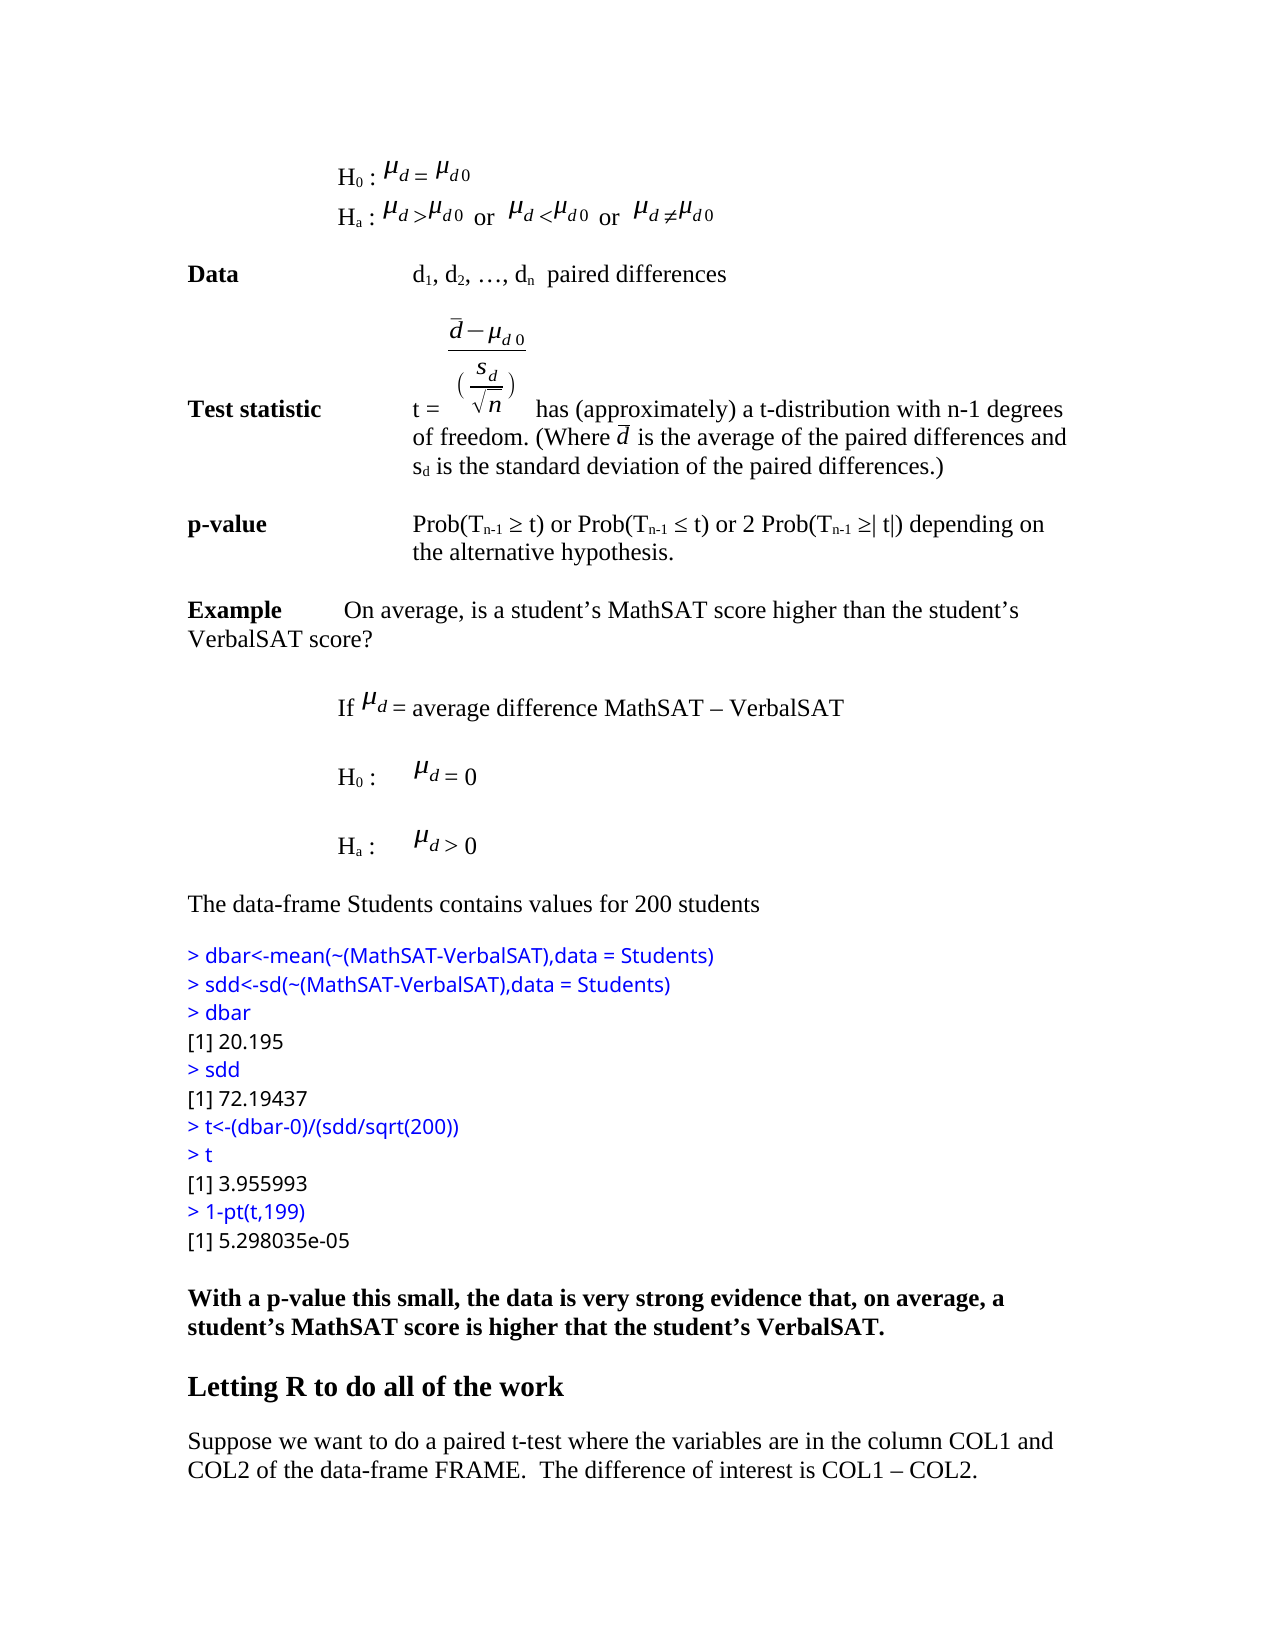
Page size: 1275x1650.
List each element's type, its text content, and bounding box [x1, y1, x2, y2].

text > dbar<-mean(~(MathSAT-VerbalSAT),data = Students) [187, 942, 1087, 970]
text Ha : > 0 [187, 819, 1087, 860]
text Example On average, is a student’s MathSAT score higher than the student’s VerbalSAT score? [187, 595, 1087, 652]
text [1] 20.195 [187, 1027, 1087, 1055]
text [1] 72.19437 [187, 1084, 1087, 1112]
text the alternative hypothesis. [337, 537, 1087, 566]
text > t<-(dbar-0)/(sdd/sqrt(200)) [187, 1112, 1087, 1141]
text Ha : > or < or ≠ [262, 190, 1087, 231]
text The data-frame Students contains values for 200 students [187, 889, 1087, 917]
text [1] 3.955993 [187, 1169, 1087, 1197]
text > dbar [187, 998, 1087, 1027]
text [1] 5.298035e-05 [187, 1226, 1087, 1254]
text > sdd<-sd(~(MathSAT-VerbalSAT),data = Students) [187, 970, 1087, 998]
text H0 : = 0 [187, 750, 1087, 791]
text Letting R to do all of the work [187, 1369, 1087, 1402]
text of freedom. (Where is the average of the paired differences and sd is the standard deviation of the paired differences.) [412, 422, 1087, 480]
text Test statistic t = has (approximately) a t-distribution with n-1 degrees [187, 317, 1087, 422]
text Data d1, d2, …, dn paired differences [187, 259, 1087, 288]
text If = average difference MathSAT – VerbalSAT [187, 681, 1087, 722]
text With a p-value this small, the data is very strong evidence that, on average, a student’s MathSAT score is higher that the student’s VerbalSAT. [187, 1283, 1087, 1340]
text > 1-pt(t,199) [187, 1197, 1087, 1226]
text > t [187, 1141, 1087, 1169]
text H0 : = [262, 150, 1087, 190]
text Suppose we want to do a paired t-test where the variables are in the column COL1 and COL2 of the data-frame FRAME. The difference of interest is COL1 – COL2. [187, 1426, 1087, 1484]
text > sdd [187, 1055, 1087, 1084]
text p-value Prob(Tn-1 ≥ t) or Prob(Tn-1 ≤ t) or 2 Prob(Tn-1 ≥| t|) depending on [187, 509, 1087, 537]
